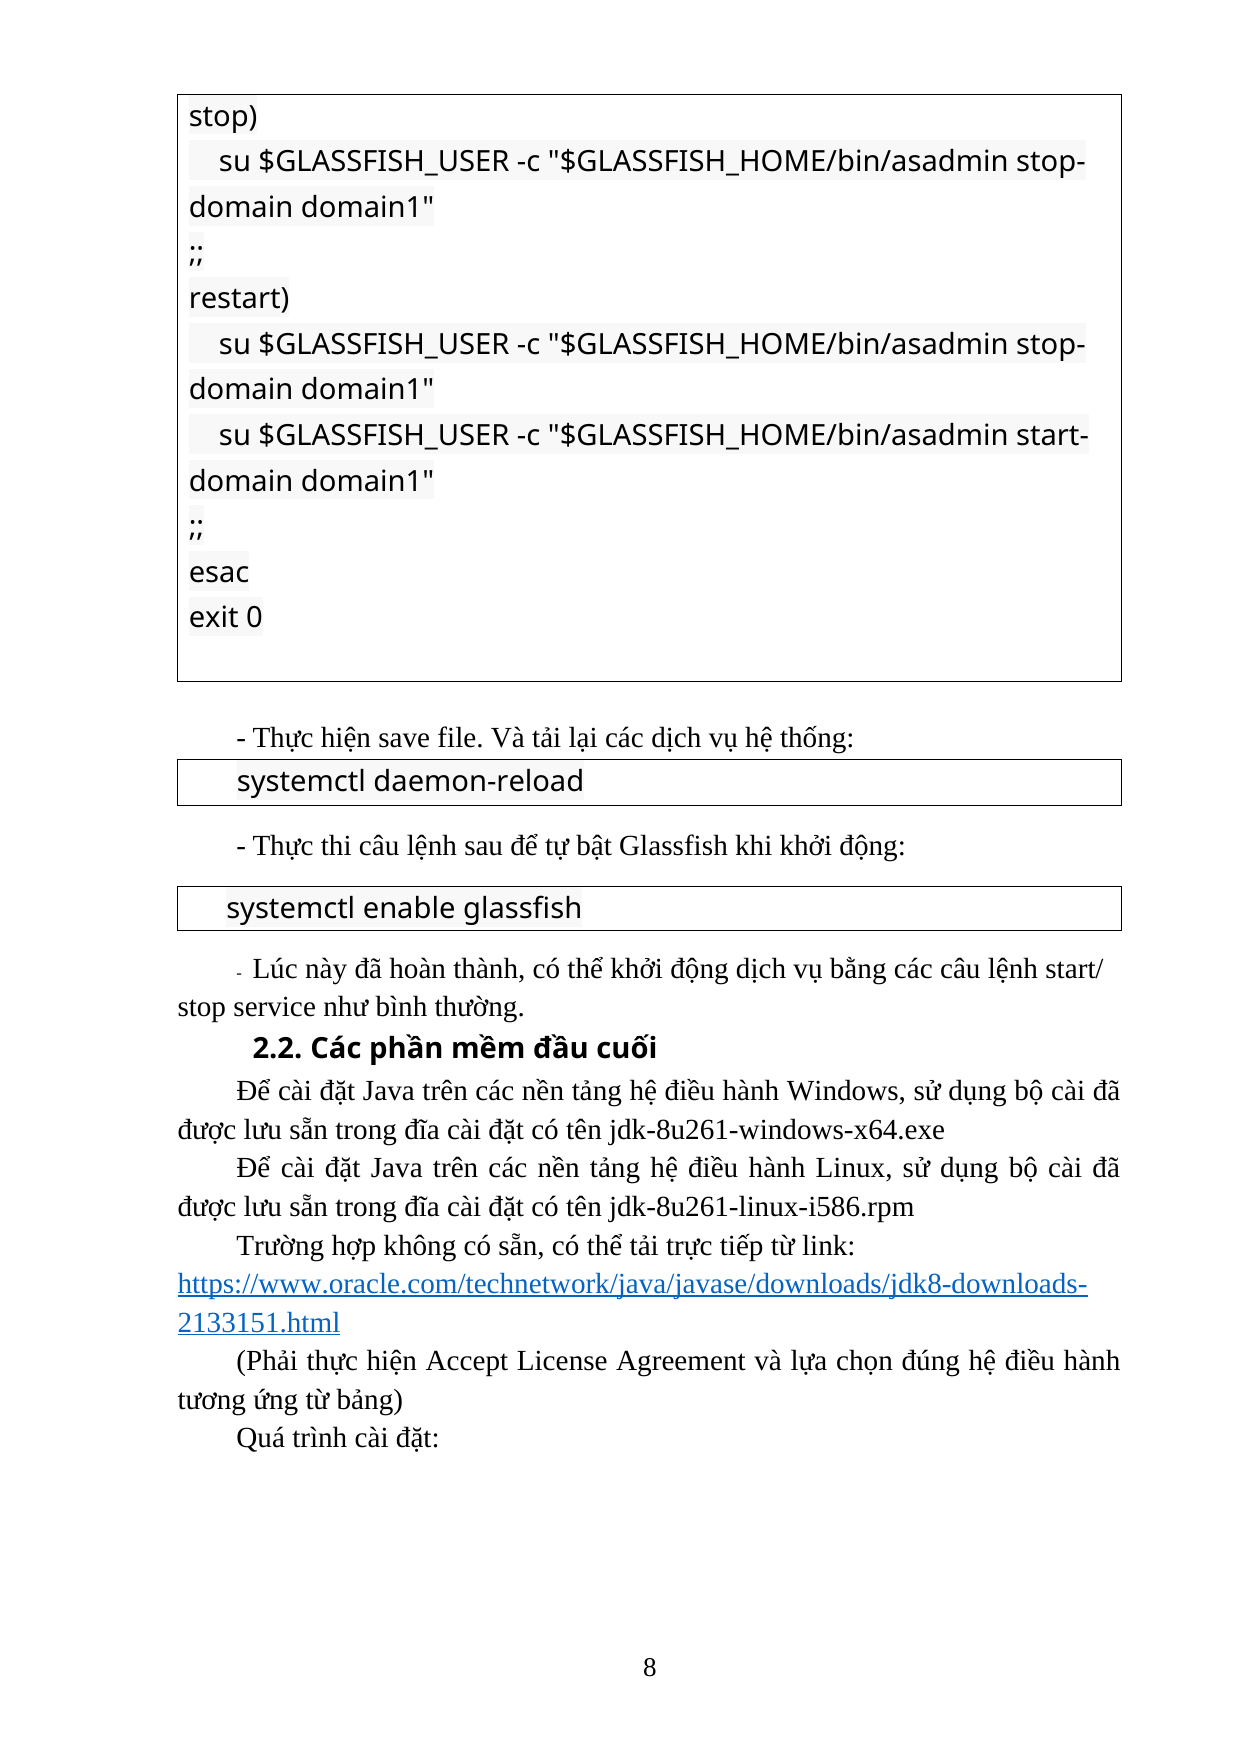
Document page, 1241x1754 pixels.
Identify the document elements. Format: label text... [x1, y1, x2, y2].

text Để cài đặt Java trên các nền tảng hệ điều hành Linux, sử dụng bộ cài đã được lưu sẵn trong đĩa cài đặt có tên jdk-8u261-linux-i586.rpm [177, 1151, 1122, 1223]
list Lúc này đã hoàn thành, có thể khởi động dịch vụ bằng các câu lệnh start/ stop service như bình thường. [177, 951, 1122, 1023]
text https://www.oracle.com/technetwork/java/javase/downloads/jdk8-downloads-2133151.html [177, 1266, 1122, 1338]
text (Phải thực hiện Accept License Agreement và lựa chọn đúng hệ điều hành tương ứng từ bảng) [177, 1343, 1122, 1415]
text Trường hợp không có sẵn, có thể tải trực tiếp từ link: [177, 1228, 1122, 1261]
list Thực hiện save file. Và tải lại các dịch vụ hệ thống: [236, 720, 1122, 754]
subtitle Các phần mềm đầu cuối [252, 1028, 1122, 1067]
text Quá trình cài đặt: [177, 1420, 1122, 1454]
table_header systemctl daemon-reload [178, 760, 1121, 805]
text Để cài đặt Java trên các nền tảng hệ điều hành Windows, sử dụng bộ cài đã được lưu sẵn trong đĩa cài đặt có tên jdk-8u261-windows-x64.exe [177, 1073, 1122, 1146]
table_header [178, 95, 1121, 681]
table_header systemctl enable glassfish [178, 887, 1121, 930]
list Thực thi câu lệnh sau để tự bật Glassfish khi khởi động: [236, 828, 1122, 862]
